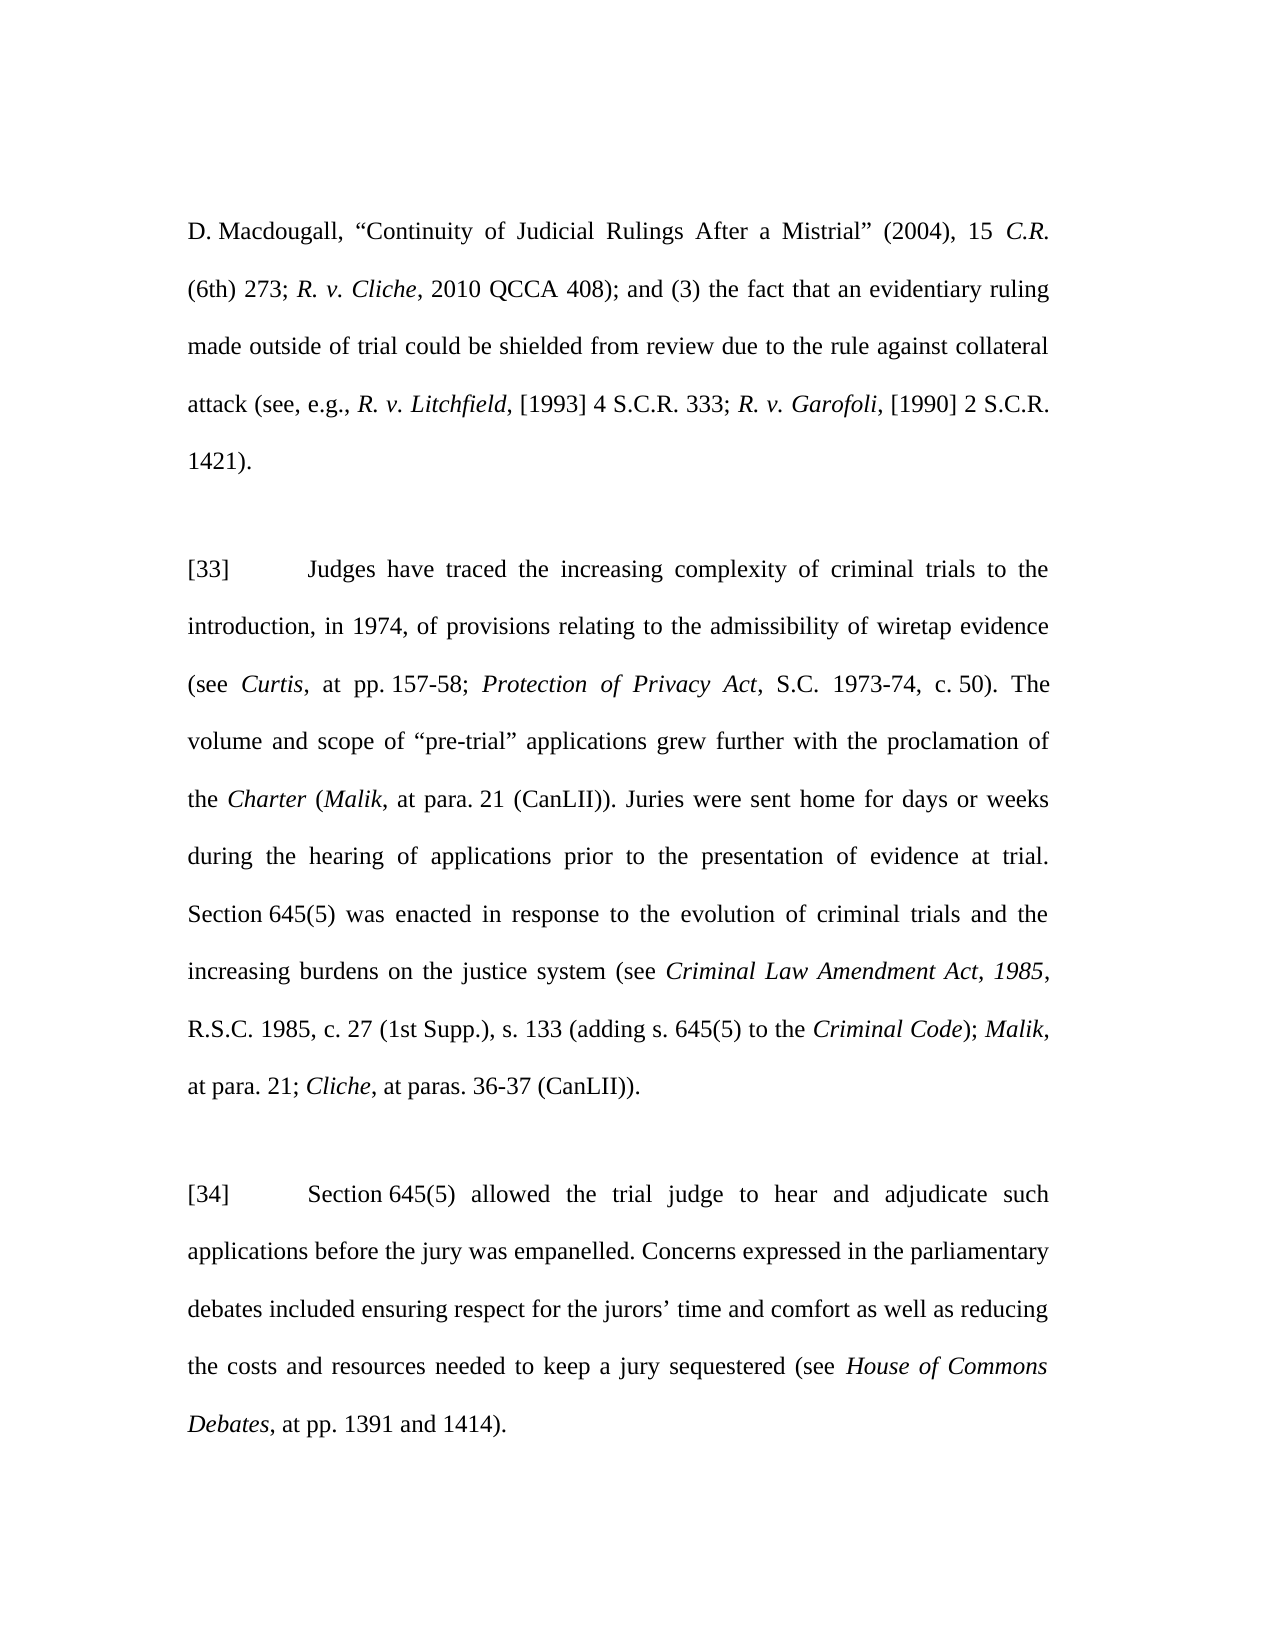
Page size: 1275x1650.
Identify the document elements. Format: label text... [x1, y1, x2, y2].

text Judges have traced the increasing complexity of criminal trials to the introduction, in 1974, of provisions relating to the admissibility of wiretap evidence (see Curtis, at pp. 157-58; Protection of Privacy Act, S.C. 1973-74, c. 50). The volume and scope of “pre-trial” applications grew further with the proclamation of the Charter (Malik, at para. 21 (CanLII)). Juries were sent home for days or weeks during the hearing of applications prior to the presentation of evidence at trial. Section 645(5) was enacted in response to the evolution of criminal trials and the increasing burdens on the justice system (see Criminal Law Amendment Act, 1985, R.S.C. 1985, c. 27 (1st Supp.), s. 133 (adding s. 645(5) to the Criminal Code); Malik, at para. 21; Cliche, at paras. 36-37 (CanLII)). [187, 554, 1050, 1100]
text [187, 216, 1050, 475]
text Section 645(5) allowed the trial judge to hear and adjudicate such applications before the jury was empanelled. Concerns expressed in the parliamentary debates included ensuring respect for the jurors’ time and comfort as well as reducing the costs and resources needed to keep a jury sequestered (see House of Commons Debates, at pp. 1391 and 1414). [187, 1179, 1050, 1438]
